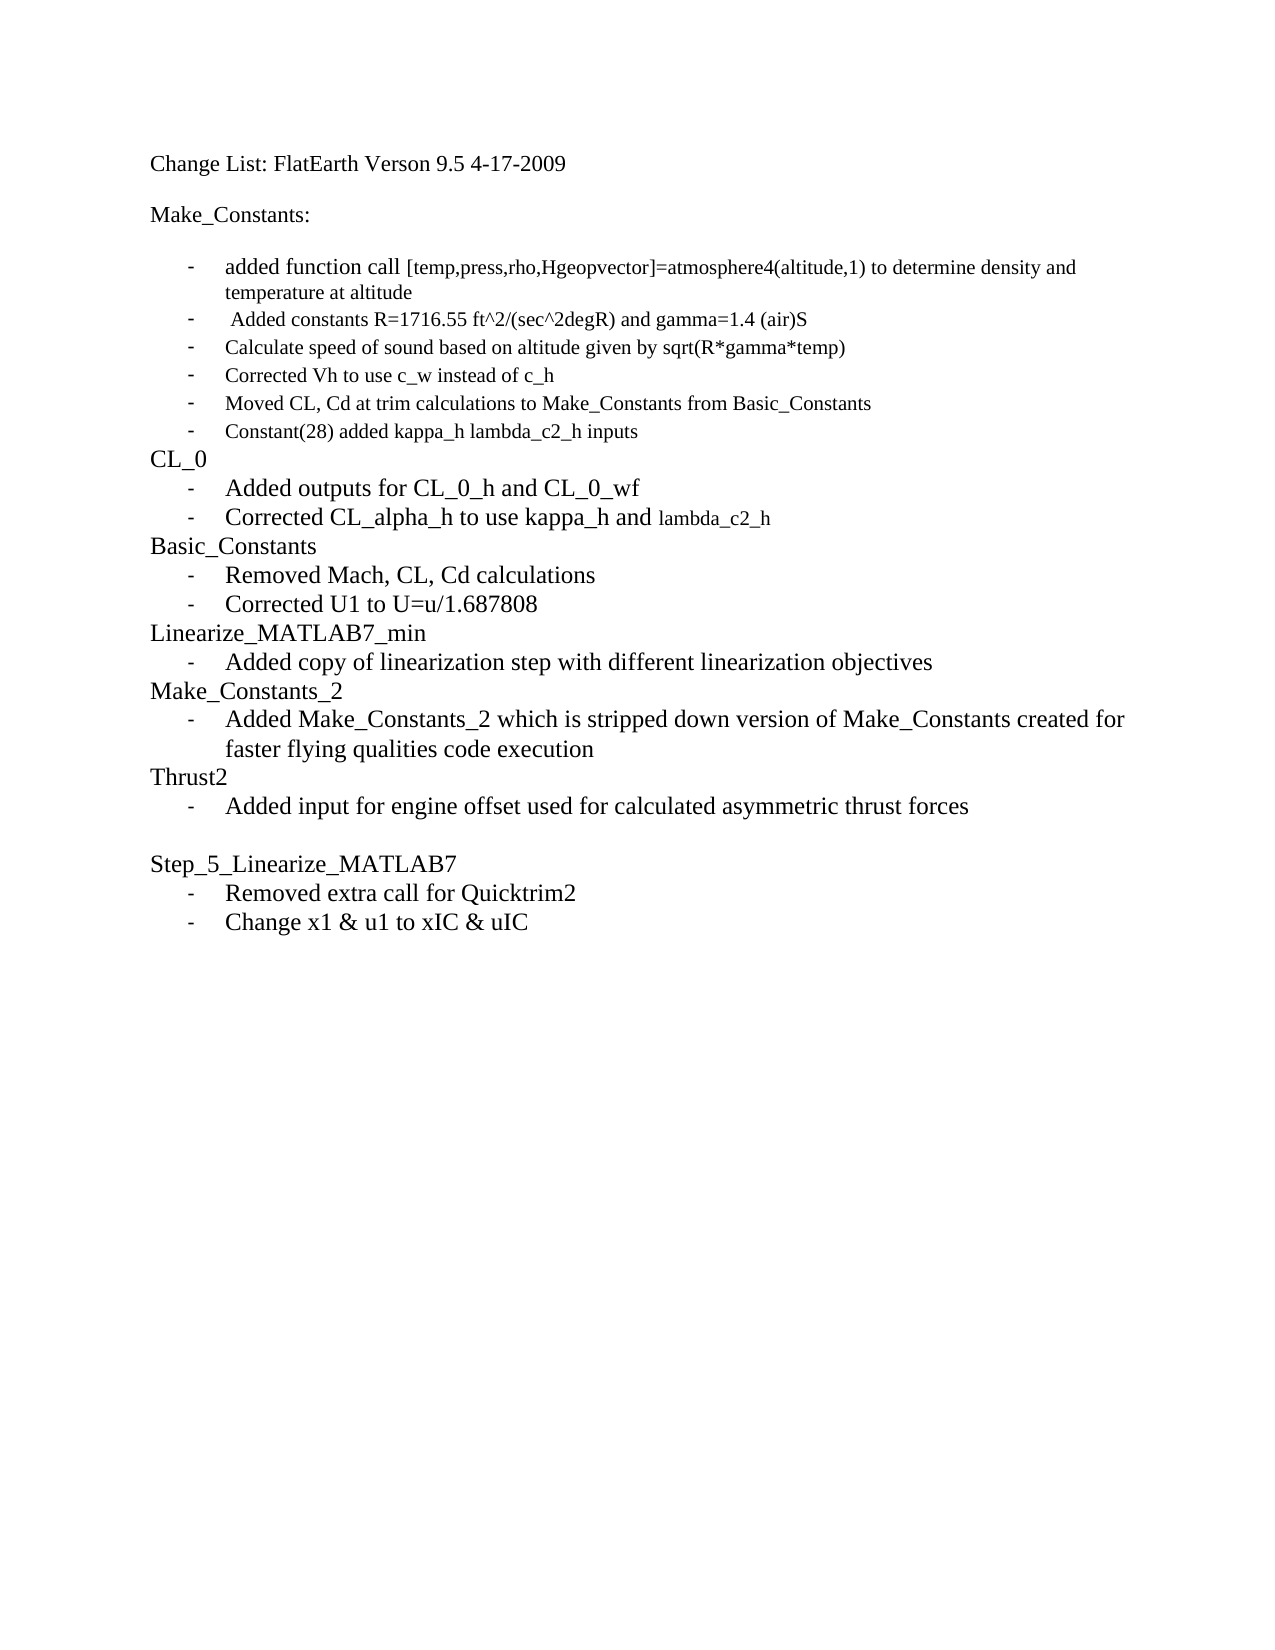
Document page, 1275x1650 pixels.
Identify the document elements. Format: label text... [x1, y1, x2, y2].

list Corrected CL_alpha_h to use kappa_h and lambda_c2_h [187, 502, 1125, 531]
list Moved CL, Cd at trim calculations to Make_Constants from Basic_Constants [187, 388, 1125, 416]
text Thrust2 [150, 762, 1125, 791]
list Added Make_Constants_2 which is stripped down version of Make_Constants created for faster flying qualities code execution [187, 704, 1125, 762]
text Make_Constants: [150, 201, 1125, 227]
list Removed extra call for Quicktrim2 [187, 878, 1125, 907]
text CL_0 [150, 444, 1125, 473]
list Constant(28) added kappa_h lambda_c2_h inputs [187, 416, 1125, 444]
list Calculate speed of sound based on altitude given by sqrt(R*gamma*temp) [187, 332, 1125, 360]
text Change List: FlatEarth Verson 9.5 4-17-2009 [150, 150, 1125, 176]
list Added copy of linearization step with different linearization objectives [187, 647, 1125, 676]
list added function call [temp,press,rho,Hgeopvector]=atmosphere4(altitude,1) to determine density and temperature at altitude [187, 252, 1125, 304]
text Linearize_MATLAB7_min [150, 618, 1125, 647]
list Removed Mach, CL, Cd calculations [187, 560, 1125, 589]
text Make_Constants_2 [150, 676, 1125, 704]
list Added input for engine offset used for calculated asymmetric thrust forces [187, 791, 1125, 820]
list Corrected Vh to use c_w instead of c_h [187, 360, 1125, 388]
text Basic_Constants [150, 531, 1125, 560]
text Step_5_Linearize_MATLAB7 [150, 849, 1125, 878]
list Corrected U1 to U=u/1.687808 [187, 589, 1125, 618]
list Added constants R=1716.55 ft^2/(sec^2degR) and gamma=1.4 (air)S [187, 304, 1125, 332]
list Added outputs for CL_0_h and CL_0_wf [187, 473, 1125, 502]
list Change x1 & u1 to xIC & uIC [187, 907, 1125, 936]
